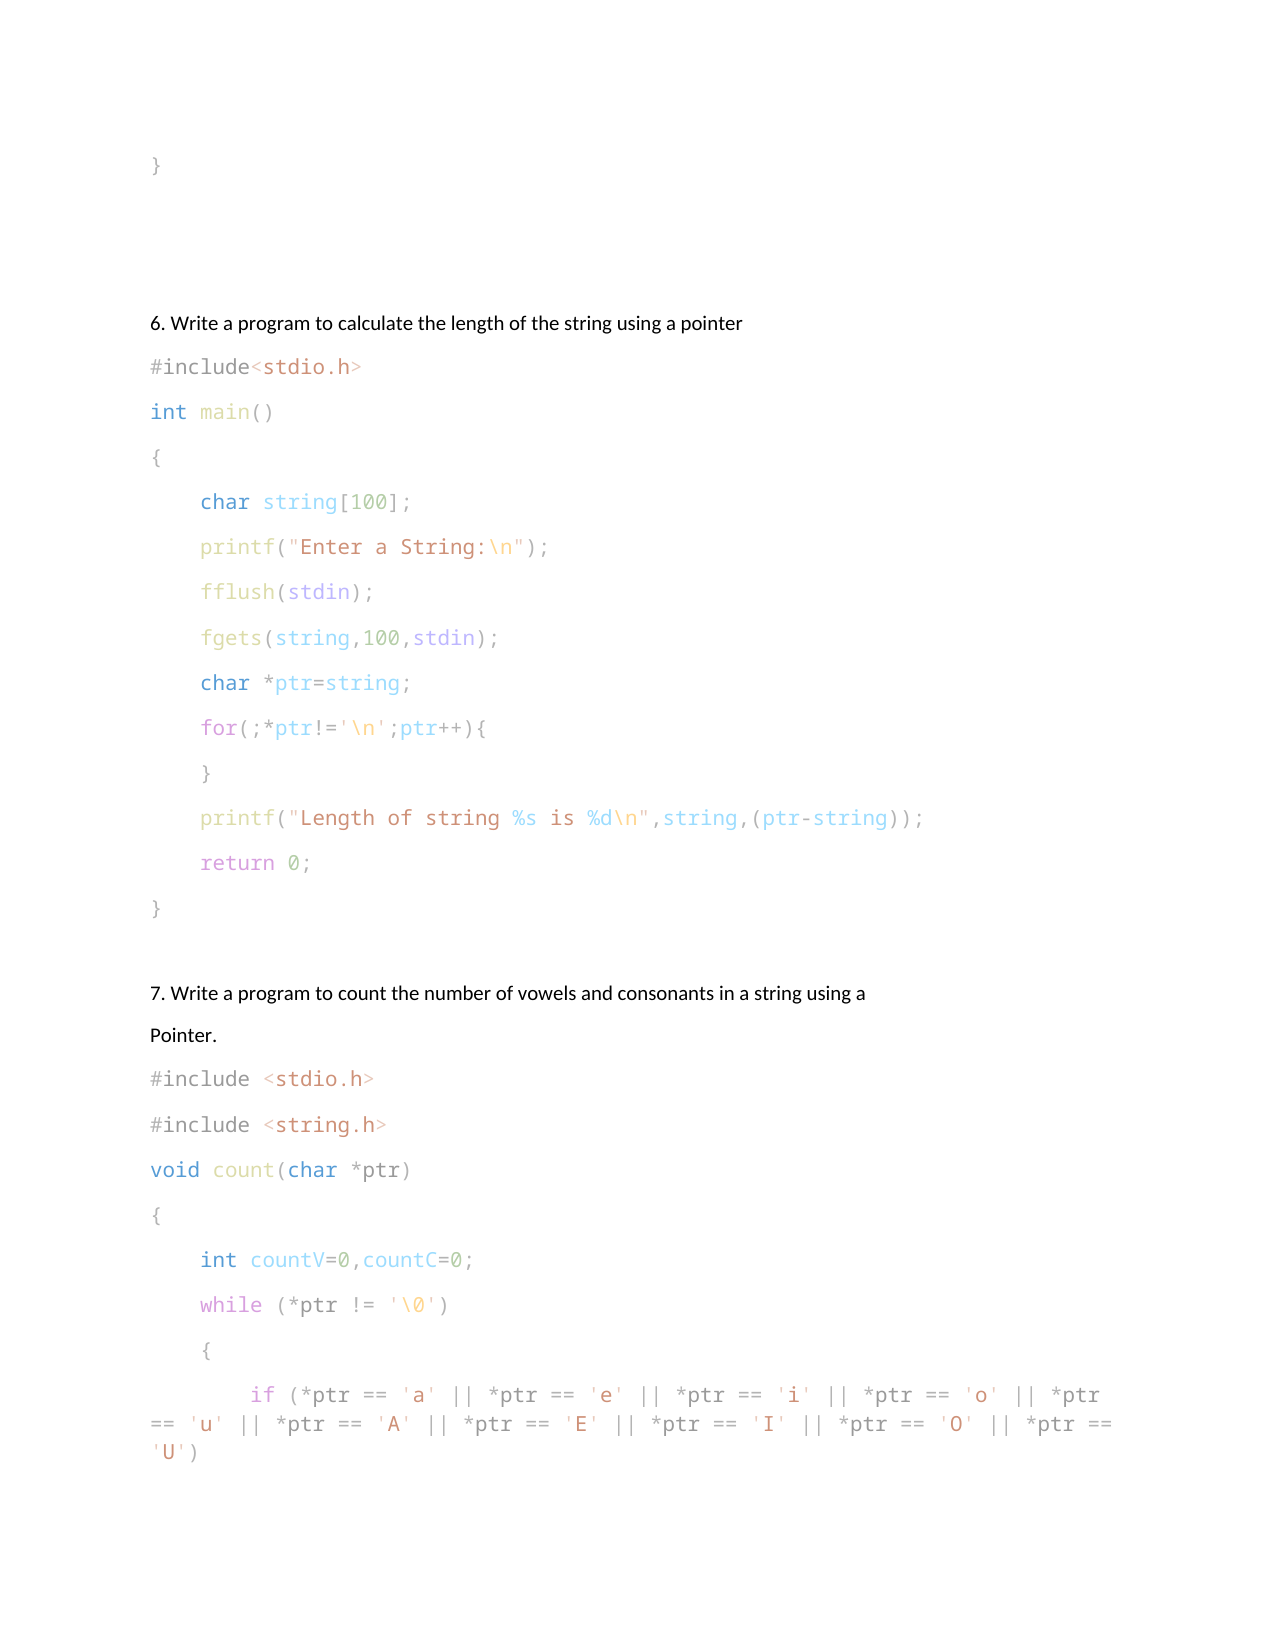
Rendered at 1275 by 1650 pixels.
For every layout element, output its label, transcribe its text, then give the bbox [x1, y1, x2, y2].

text { [150, 1335, 1125, 1364]
text if (*ptr == 'a' || *ptr == 'e' || *ptr == 'i' || *ptr == 'o' || *ptr == 'u' || *ptr == 'A' || *ptr == 'E' || *ptr == 'I' || *ptr == 'O' || *ptr == 'U') [150, 1380, 1125, 1466]
text fflush(stdin); [150, 577, 1125, 606]
text 7. Write a program to count the number of vowels and consonants in a string using a [150, 980, 1125, 1006]
text fgets(string,100,stdin); [150, 623, 1125, 651]
text #include <string.h> [150, 1110, 1125, 1138]
text #include <stdio.h> [150, 1064, 1125, 1093]
text for(;*ptr!='\n';ptr++){ [150, 713, 1125, 741]
text printf("Enter a String:\n"); [150, 532, 1125, 561]
text int main() [150, 397, 1125, 426]
text { [150, 442, 1125, 471]
text printf("Length of string %s is %d\n",string,(ptr-string)); [150, 803, 1125, 831]
text #include<stdio.h> [150, 352, 1125, 380]
text while (*ptr != '\0') [150, 1290, 1125, 1318]
text { [150, 1200, 1125, 1228]
text char string[100]; [150, 487, 1125, 516]
text } [150, 758, 1125, 786]
text 6. Write a program to calculate the length of the string using a pointer [150, 310, 1125, 335]
text char *ptr=string; [150, 668, 1125, 696]
text return 0; [150, 848, 1125, 877]
text } [150, 893, 1125, 922]
text void count(char *ptr) [150, 1155, 1125, 1183]
text } [150, 150, 1125, 178]
text int countV=0,countC=0; [150, 1245, 1125, 1273]
text Pointer. [150, 1022, 1125, 1048]
